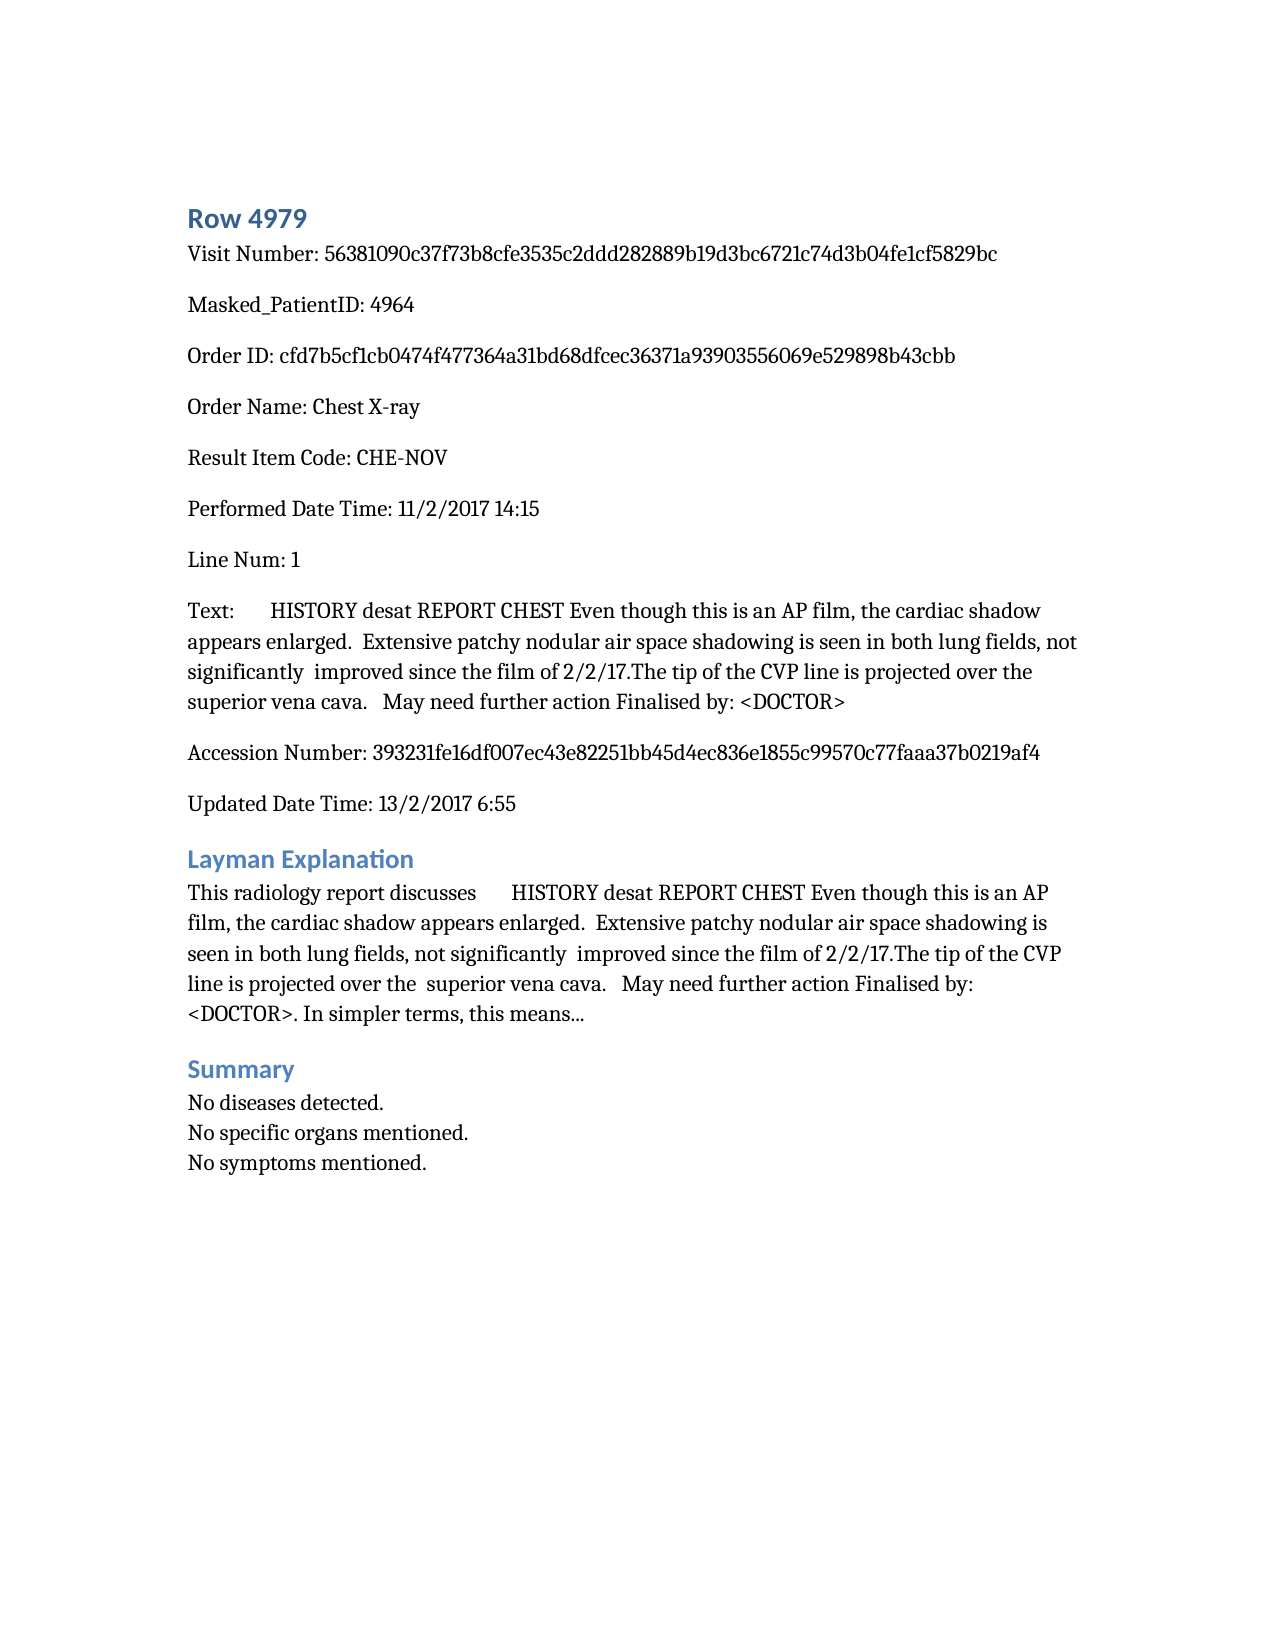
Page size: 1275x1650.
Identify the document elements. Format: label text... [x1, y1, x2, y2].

subtitle Summary [187, 1052, 1087, 1085]
text Order Name: Chest X-ray [187, 394, 1087, 420]
text Text: HISTORY desat REPORT CHEST Even though this is an AP film, the cardiac shadow appears enlarged. Extensive patchy nodular air space shadowing is seen in both lung fields, not significantly improved since the film of 2/2/17.The tip of the CVP line is projected over the superior vena cava. May need further action Finalised by: <DOCTOR> [187, 598, 1087, 715]
subtitle Layman Explanation [187, 842, 1087, 875]
text Masked_PatientID: 4964 [187, 292, 1087, 318]
subtitle Row 4979 [187, 200, 1087, 236]
text Accession Number: 393231fe16df007ec43e82251bb45d4ec836e1855c99570c77faaa37b0219af4 [187, 740, 1087, 766]
text Updated Date Time: 13/2/2017 6:55 [187, 791, 1087, 817]
text Visit Number: 56381090c37f73b8cfe3535c2ddd282889b19d3bc6721c74d3b04fe1cf5829bc [187, 241, 1087, 267]
text Line Num: 1 [187, 547, 1087, 573]
text Order ID: cfd7b5cf1cb0474f477364a31bd68dfcec36371a93903556069e529898b43cbb [187, 343, 1087, 369]
text Result Item Code: CHE-NOV [187, 445, 1087, 471]
text This radiology report discusses HISTORY desat REPORT CHEST Even though this is an AP film, the cardiac shadow appears enlarged. Extensive patchy nodular air space shadowing is seen in both lung fields, not significantly improved since the film of 2/2/17.The tip of the CVP line is projected over the superior vena cava. May need further action Finalised by: <DOCTOR>. In simpler terms, this means... [187, 880, 1087, 1027]
text No diseases detected. No specific organs mentioned. No symptoms mentioned. [187, 1090, 1087, 1176]
text Performed Date Time: 11/2/2017 14:15 [187, 496, 1087, 522]
